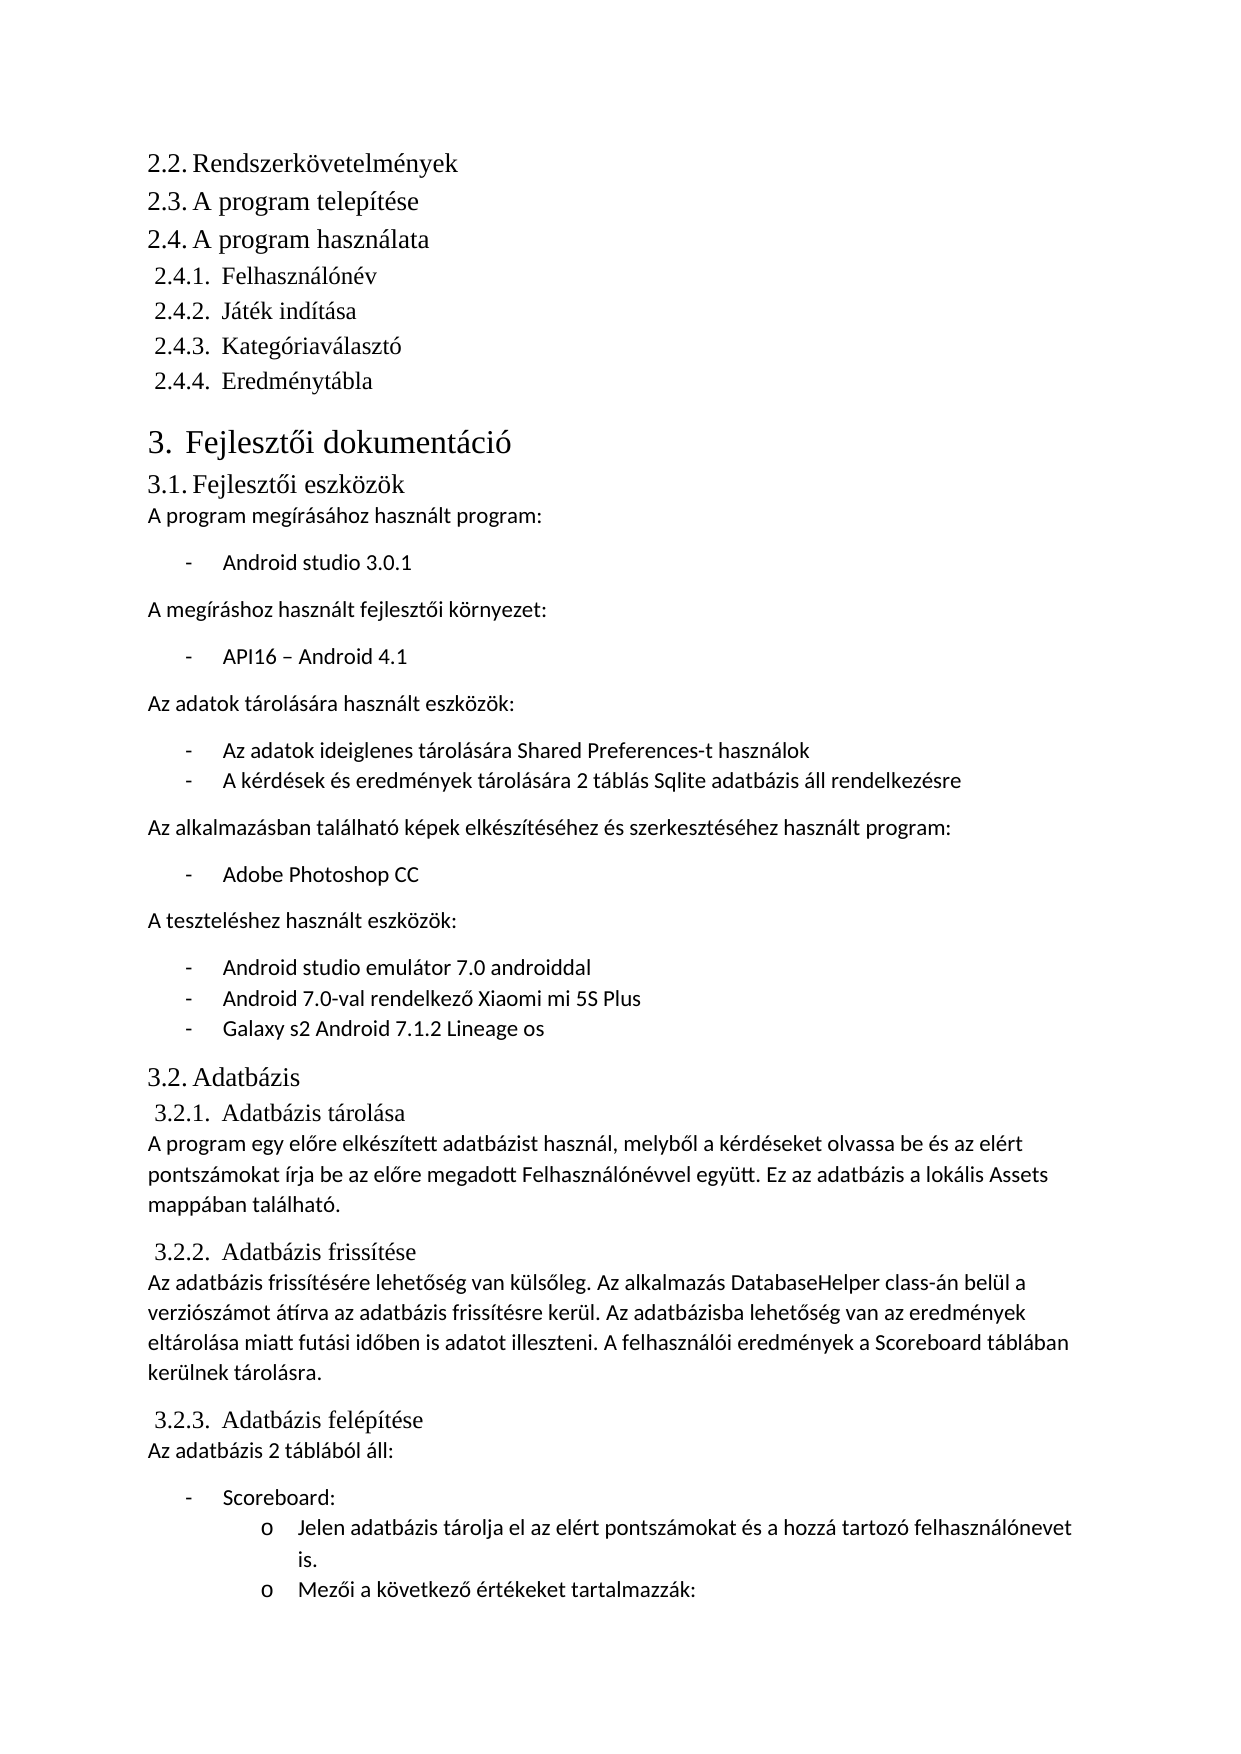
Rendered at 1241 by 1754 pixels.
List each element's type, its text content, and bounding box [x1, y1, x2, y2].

list A kérdések és eredmények tárolására 2 táblás Sqlite adatbázis áll rendelkezésre [185, 766, 1093, 794]
subtitle Adatbázis [147, 1061, 1093, 1092]
text Az adatok tárolására használt eszközök: [148, 689, 1093, 717]
text A megíráshoz használt fejlesztői környezet: [148, 595, 1093, 623]
subtitle Adatbázis tárolása [154, 1098, 1093, 1127]
list Android 7.0-val rendelkező Xiaomi mi 5S Plus [185, 984, 1093, 1012]
list Adobe Photoshop CC [185, 860, 1093, 888]
subtitle A program telepítése [147, 185, 1093, 216]
text A program megírásához használt program: [148, 501, 1093, 529]
text Az alkalmazásban található képek elkészítéséhez és szerkesztéséhez használt program: [148, 813, 1093, 841]
subtitle Felhasználónév [154, 261, 1093, 289]
list API16 – Android 4.1 [185, 642, 1093, 670]
list Scoreboard: [185, 1483, 1093, 1511]
subtitle A program használata [147, 223, 1093, 254]
subtitle Játék indítása [154, 296, 1093, 325]
list Android studio 3.0.1 [185, 548, 1093, 576]
subtitle Adatbázis felépítése [154, 1405, 1093, 1434]
text Az adatbázis frissítésére lehetőség van külsőleg. Az alkalmazás DatabaseHelper class-án belül a verziószámot átírva az adatbázis frissítésre kerül. Az adatbázisba lehetőség van az eredmények eltárolása miatt futási időben is adatot illeszteni. A felhasználói eredmények a Scoreboard táblában kerülnek tárolásra. [148, 1268, 1093, 1387]
list Az adatok ideiglenes tárolására Shared Preferences-t használok [185, 736, 1093, 764]
subtitle Fejlesztői eszközök [147, 468, 1093, 499]
list Jelen adatbázis tárolja el az elért pontszámokat és a hozzá tartozó felhasználónevet is. [260, 1513, 1093, 1573]
list Android studio emulátor 7.0 androiddal [185, 953, 1093, 982]
subtitle Rendszerkövetelmények [147, 148, 1093, 179]
subtitle Fejlesztői dokumentáció [148, 422, 1093, 461]
list Galaxy s2 Android 7.1.2 Lineage os [185, 1014, 1093, 1042]
text Az adatbázis 2 táblából áll: [148, 1436, 1093, 1464]
subtitle Adatbázis frissítése [154, 1237, 1093, 1266]
text A teszteléshez használt eszközök: [148, 907, 1093, 935]
list Mezői a következő értékeket tartalmazzák: [260, 1575, 1093, 1604]
subtitle Eredménytábla [154, 366, 1093, 395]
subtitle Kategóriaválasztó [154, 331, 1093, 360]
text A program egy előre elkészített adatbázist használ, melyből a kérdéseket olvassa be és az elért pontszámokat írja be az előre megadott Felhasználónévvel együtt. Ez az adatbázis a lokális Assets mappában található. [148, 1129, 1093, 1218]
